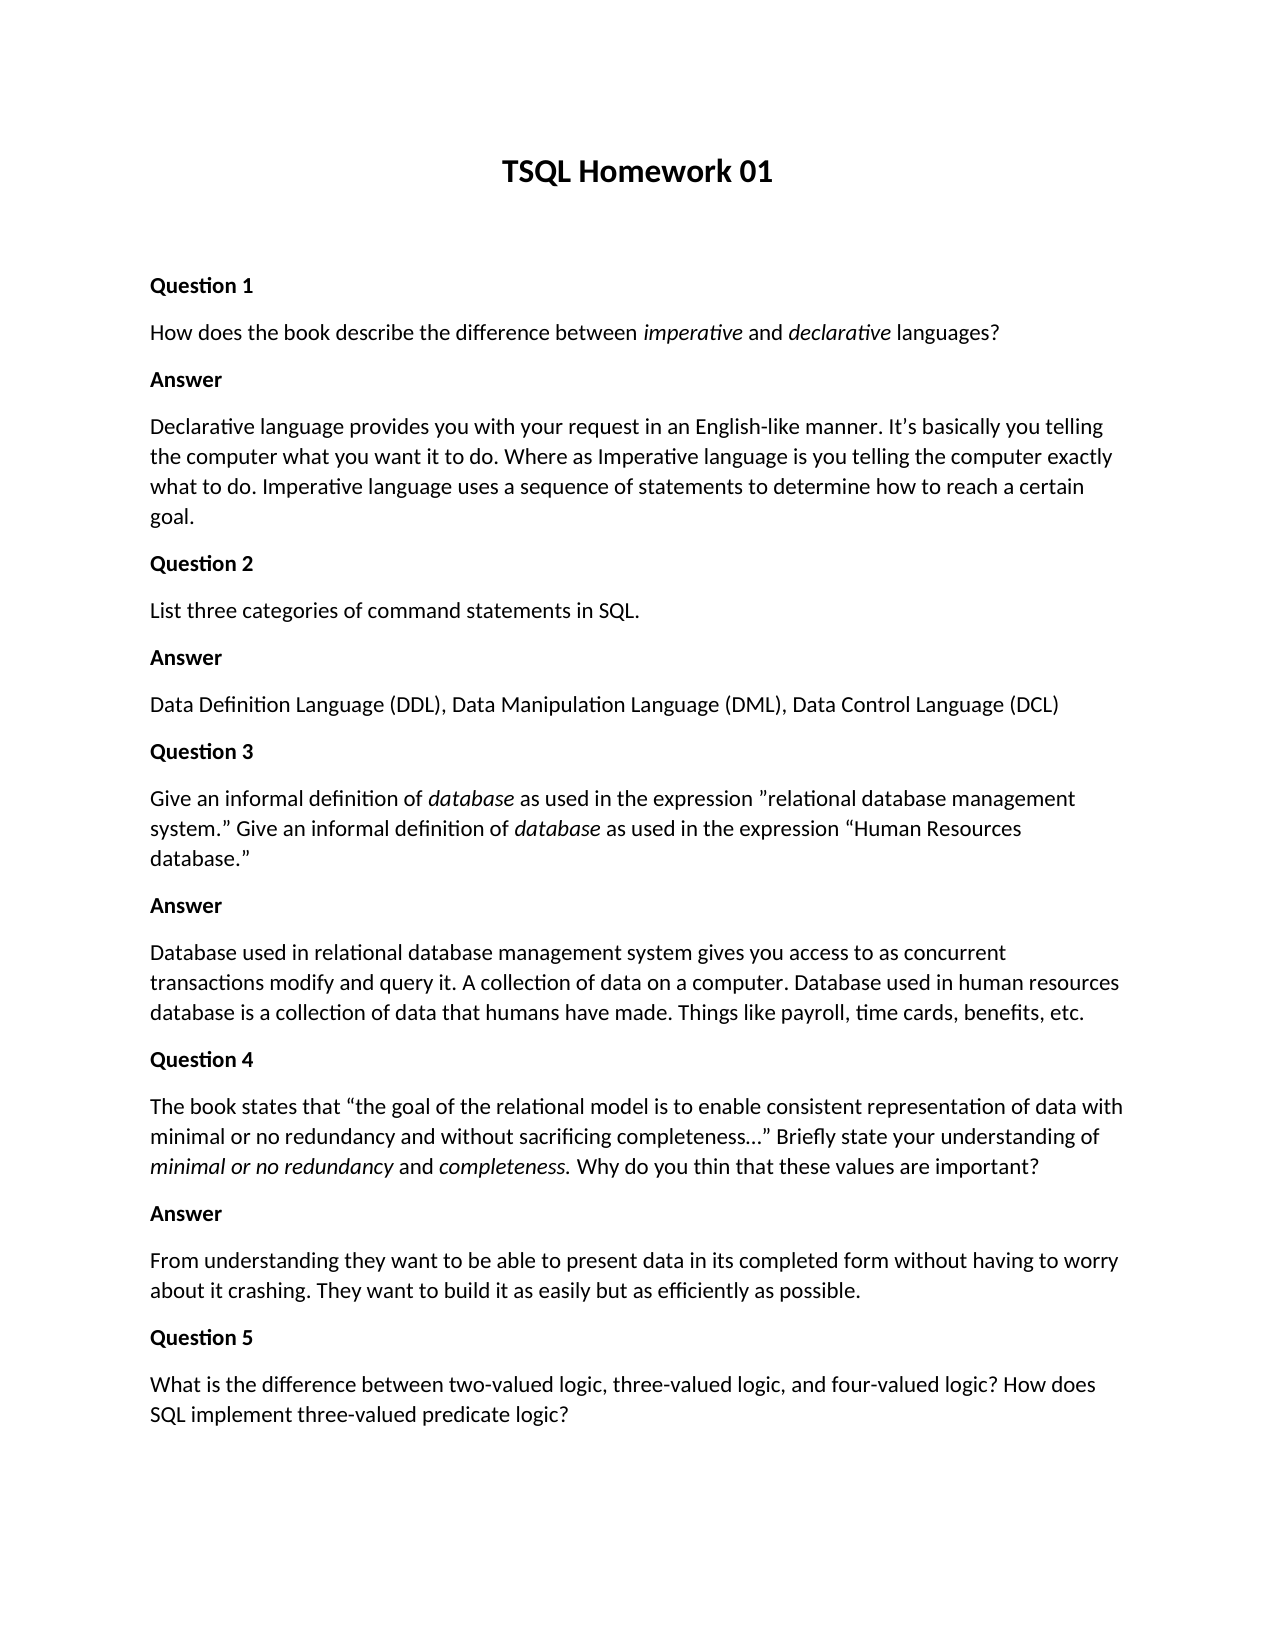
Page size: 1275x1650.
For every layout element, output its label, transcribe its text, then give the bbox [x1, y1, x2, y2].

text Answer [150, 891, 1125, 919]
text List three categories of command statements in SQL. [150, 596, 1125, 624]
text Database used in relational database management system gives you access to as concurrent transactions modify and query it. A collection of data on a computer. Database used in human resources database is a collection of data that humans have made. Things like payroll, time cards, benefits, etc. [150, 938, 1125, 1026]
text Give an informal definition of database as used in the expression ”relational database management system.” Give an informal definition of database as used in the expression “Human Resources database.” [150, 784, 1125, 872]
text Data Definition Language (DDL), Data Manipulation Language (DML), Data Control Language (DCL) [150, 690, 1125, 718]
text Answer [150, 1199, 1125, 1227]
text Question 2 [150, 549, 1125, 577]
text Question 3 [150, 737, 1125, 765]
text Question 1 [150, 271, 1125, 299]
text What is the difference between two-valued logic, three-valued logic, and four-valued logic? How does SQL implement three-valued predicate logic? [150, 1370, 1125, 1428]
text Question 5 [150, 1323, 1125, 1351]
text Answer [150, 365, 1125, 393]
text Answer [150, 643, 1125, 671]
text TSQL Homework 01 [150, 150, 1125, 191]
text How does the book describe the difference between imperative and declarative languages? [150, 318, 1125, 346]
text Declarative language provides you with your request in an English-like manner. It’s basically you telling the computer what you want it to do. Where as Imperative language is you telling the computer exactly what to do. Imperative language uses a sequence of statements to determine how to reach a certain goal. [150, 412, 1125, 531]
text From understanding they want to be able to present data in its completed form without having to worry about it crashing. They want to build it as easily but as efficiently as possible. [150, 1246, 1125, 1304]
text The book states that “the goal of the relational model is to enable consistent representation of data with minimal or no redundancy and without sacrificing completeness…” Briefly state your understanding of minimal or no redundancy and completeness. Why do you thin that these values are important? [150, 1092, 1125, 1181]
text Question 4 [150, 1045, 1125, 1073]
